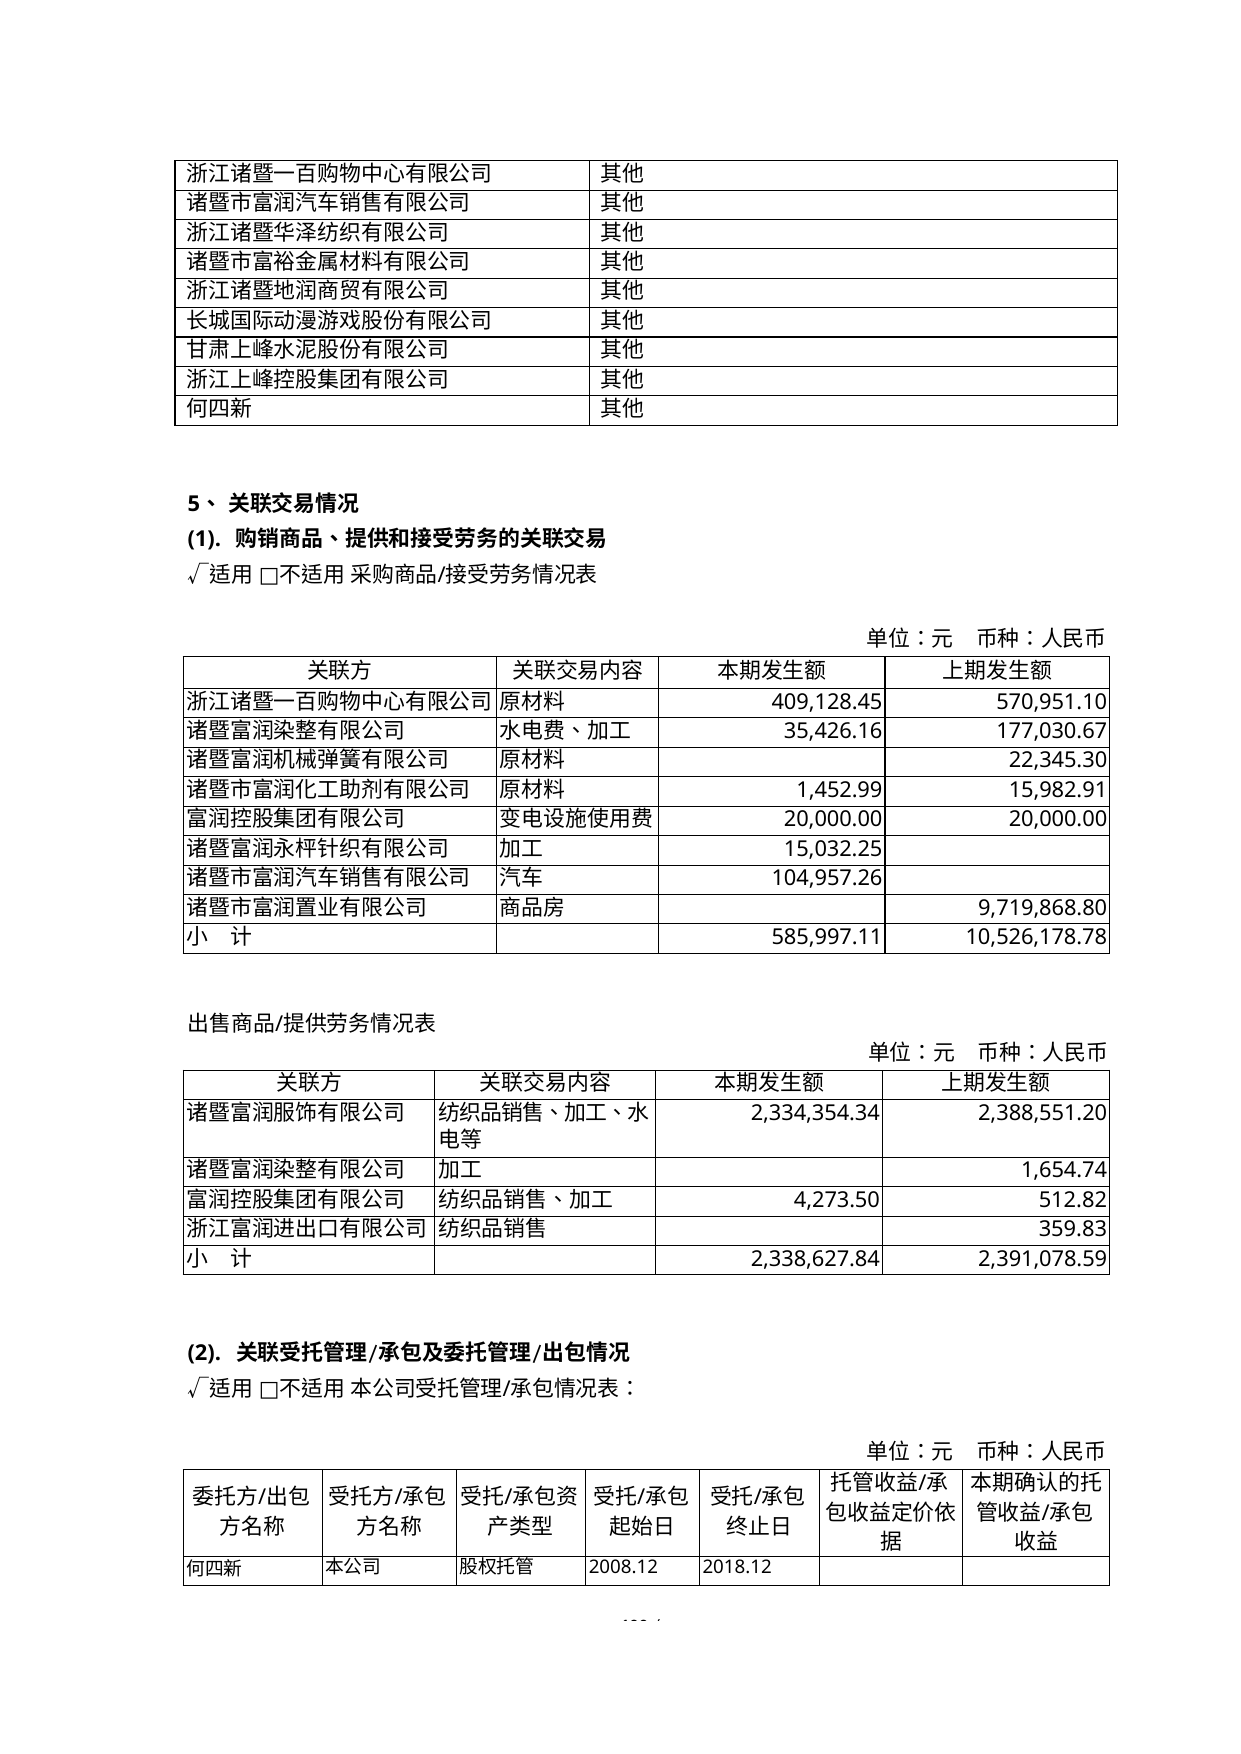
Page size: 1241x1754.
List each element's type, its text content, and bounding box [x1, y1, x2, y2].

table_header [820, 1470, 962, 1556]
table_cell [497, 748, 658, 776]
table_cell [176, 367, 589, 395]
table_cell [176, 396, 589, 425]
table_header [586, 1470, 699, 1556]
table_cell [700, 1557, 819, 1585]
text 出售商品/提供劳务情况表 [187, 1009, 1108, 1037]
text 单位：元 币种：人民币 [164, 1037, 1108, 1066]
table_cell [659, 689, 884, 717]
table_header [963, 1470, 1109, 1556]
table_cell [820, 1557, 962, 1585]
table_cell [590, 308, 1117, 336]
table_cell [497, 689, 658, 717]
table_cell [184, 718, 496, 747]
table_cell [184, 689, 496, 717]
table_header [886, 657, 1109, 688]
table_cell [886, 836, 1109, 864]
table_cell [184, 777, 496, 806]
subtitle 5、 关联交易情况 [187, 488, 627, 517]
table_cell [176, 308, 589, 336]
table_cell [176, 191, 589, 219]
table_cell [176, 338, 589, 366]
text √适用 □不适用 采购商品/接受劳务情况表 [187, 559, 598, 589]
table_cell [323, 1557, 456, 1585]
subtitle (2). 关联受托管理/承包及委托管理/出包情况 [187, 1337, 649, 1367]
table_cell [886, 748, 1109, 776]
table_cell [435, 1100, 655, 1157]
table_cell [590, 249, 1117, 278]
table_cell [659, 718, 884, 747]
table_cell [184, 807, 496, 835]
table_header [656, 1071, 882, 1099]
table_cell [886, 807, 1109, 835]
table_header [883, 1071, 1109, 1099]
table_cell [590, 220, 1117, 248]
text √适用 □不适用 本公司受托管理/承包情况表： [187, 1374, 641, 1402]
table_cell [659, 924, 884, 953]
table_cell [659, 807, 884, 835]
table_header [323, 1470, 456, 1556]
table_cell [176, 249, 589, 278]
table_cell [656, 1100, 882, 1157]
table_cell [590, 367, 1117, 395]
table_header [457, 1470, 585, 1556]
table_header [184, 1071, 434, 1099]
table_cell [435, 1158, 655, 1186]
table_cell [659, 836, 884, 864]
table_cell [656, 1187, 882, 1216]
text 单位：元 币种：人民币 [866, 1436, 1132, 1466]
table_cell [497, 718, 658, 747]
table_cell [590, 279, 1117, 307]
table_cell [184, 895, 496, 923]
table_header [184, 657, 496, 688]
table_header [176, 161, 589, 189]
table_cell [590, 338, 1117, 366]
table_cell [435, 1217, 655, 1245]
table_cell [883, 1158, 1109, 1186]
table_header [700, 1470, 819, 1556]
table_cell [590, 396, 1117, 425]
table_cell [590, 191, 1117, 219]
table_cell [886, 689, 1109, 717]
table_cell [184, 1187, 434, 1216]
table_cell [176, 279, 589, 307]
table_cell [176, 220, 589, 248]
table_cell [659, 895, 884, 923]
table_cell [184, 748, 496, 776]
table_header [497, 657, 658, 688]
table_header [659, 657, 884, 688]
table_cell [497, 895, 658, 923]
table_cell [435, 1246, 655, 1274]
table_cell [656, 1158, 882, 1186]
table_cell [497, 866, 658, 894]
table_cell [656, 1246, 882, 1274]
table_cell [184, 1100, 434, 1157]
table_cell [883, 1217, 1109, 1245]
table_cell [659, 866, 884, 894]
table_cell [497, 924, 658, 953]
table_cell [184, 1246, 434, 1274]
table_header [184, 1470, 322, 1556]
subtitle (1). 购销商品、提供和接受劳务的关联交易 [187, 523, 627, 553]
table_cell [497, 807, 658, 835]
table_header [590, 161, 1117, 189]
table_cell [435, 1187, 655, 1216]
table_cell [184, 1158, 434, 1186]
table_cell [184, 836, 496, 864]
text 单位：元 币种：人民币 [866, 623, 1132, 653]
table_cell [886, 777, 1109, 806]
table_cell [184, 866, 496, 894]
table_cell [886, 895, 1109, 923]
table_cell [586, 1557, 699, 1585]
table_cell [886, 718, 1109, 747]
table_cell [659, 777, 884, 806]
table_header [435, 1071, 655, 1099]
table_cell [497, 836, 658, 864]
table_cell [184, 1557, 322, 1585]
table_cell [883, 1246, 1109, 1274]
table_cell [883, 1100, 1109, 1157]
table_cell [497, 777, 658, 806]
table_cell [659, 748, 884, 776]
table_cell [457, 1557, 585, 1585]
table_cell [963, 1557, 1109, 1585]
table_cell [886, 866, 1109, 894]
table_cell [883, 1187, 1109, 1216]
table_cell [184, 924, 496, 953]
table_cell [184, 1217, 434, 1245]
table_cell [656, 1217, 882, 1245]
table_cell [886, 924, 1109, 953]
